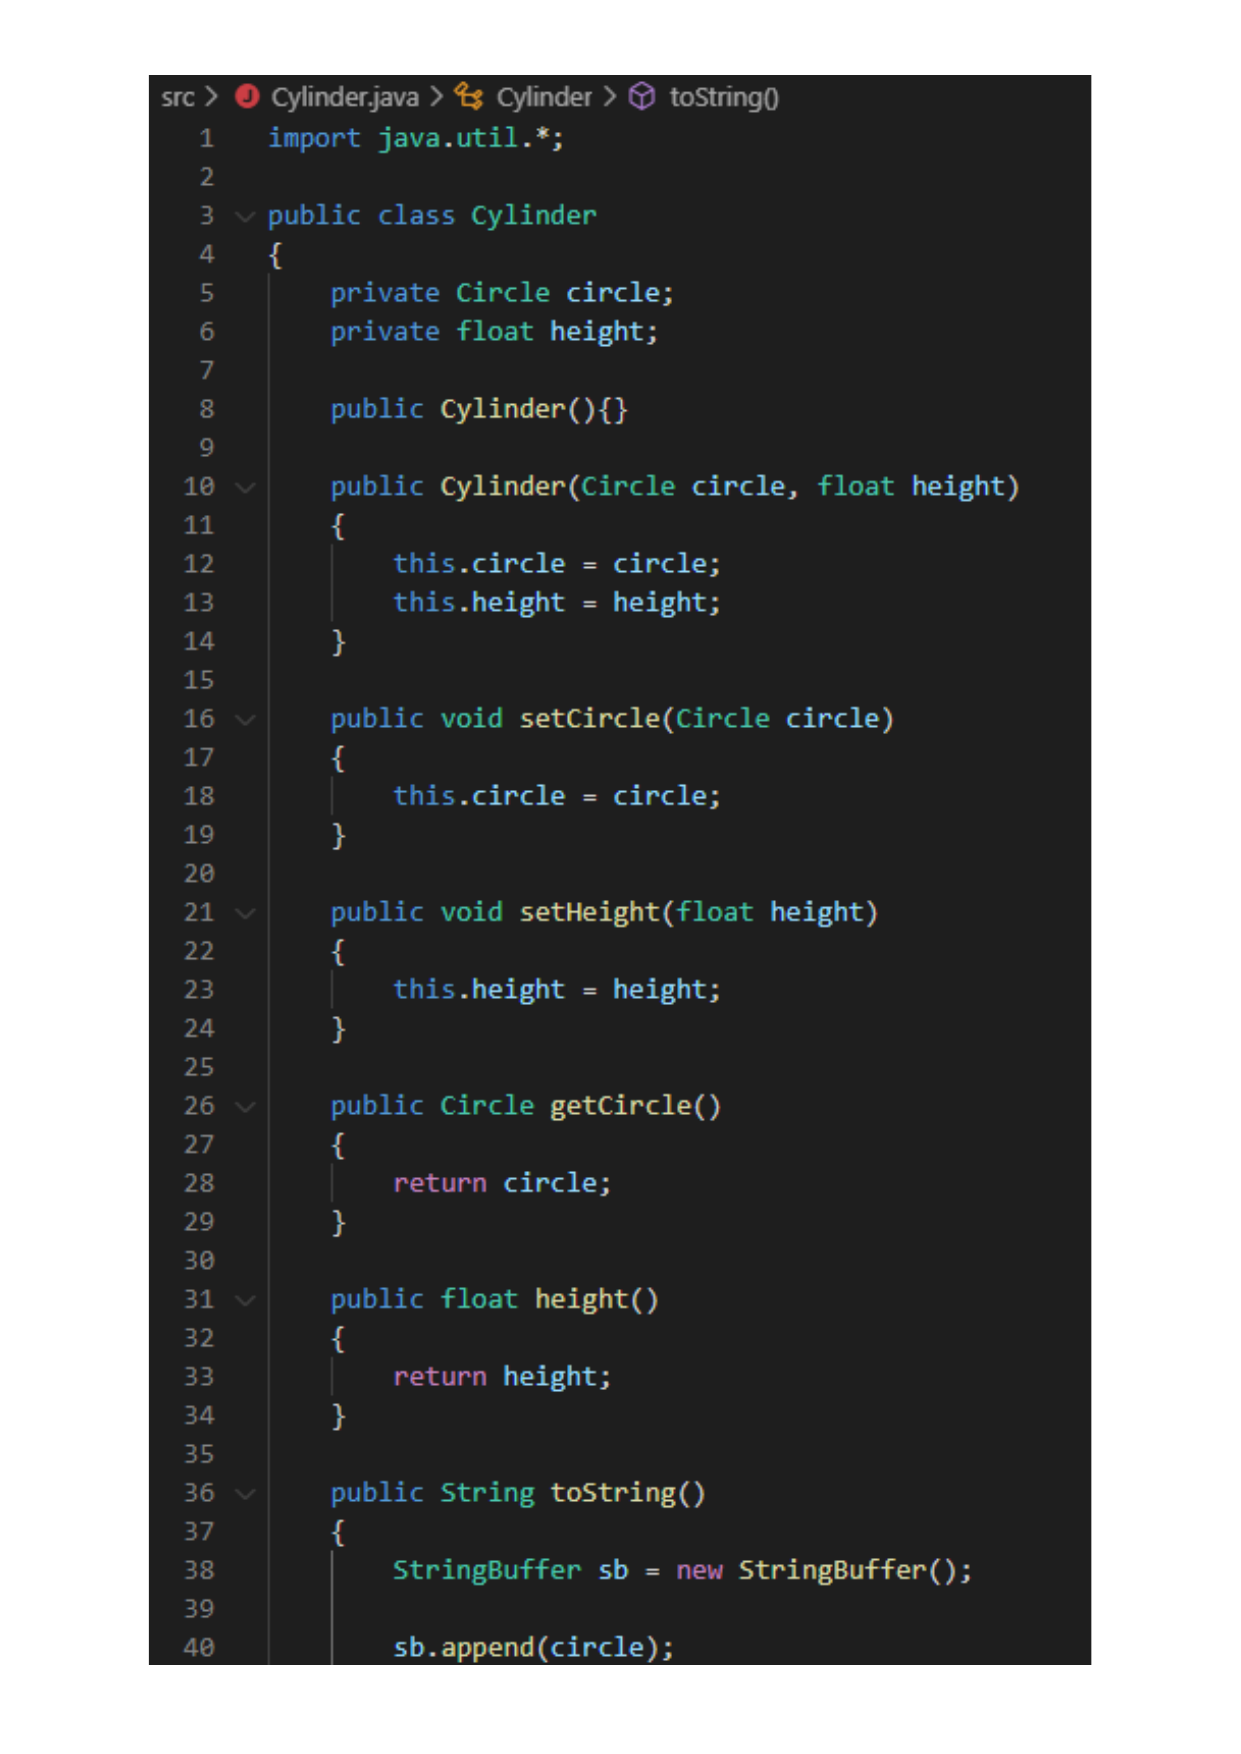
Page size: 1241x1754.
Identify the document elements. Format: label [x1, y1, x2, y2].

picture [148, 75, 1092, 1665]
